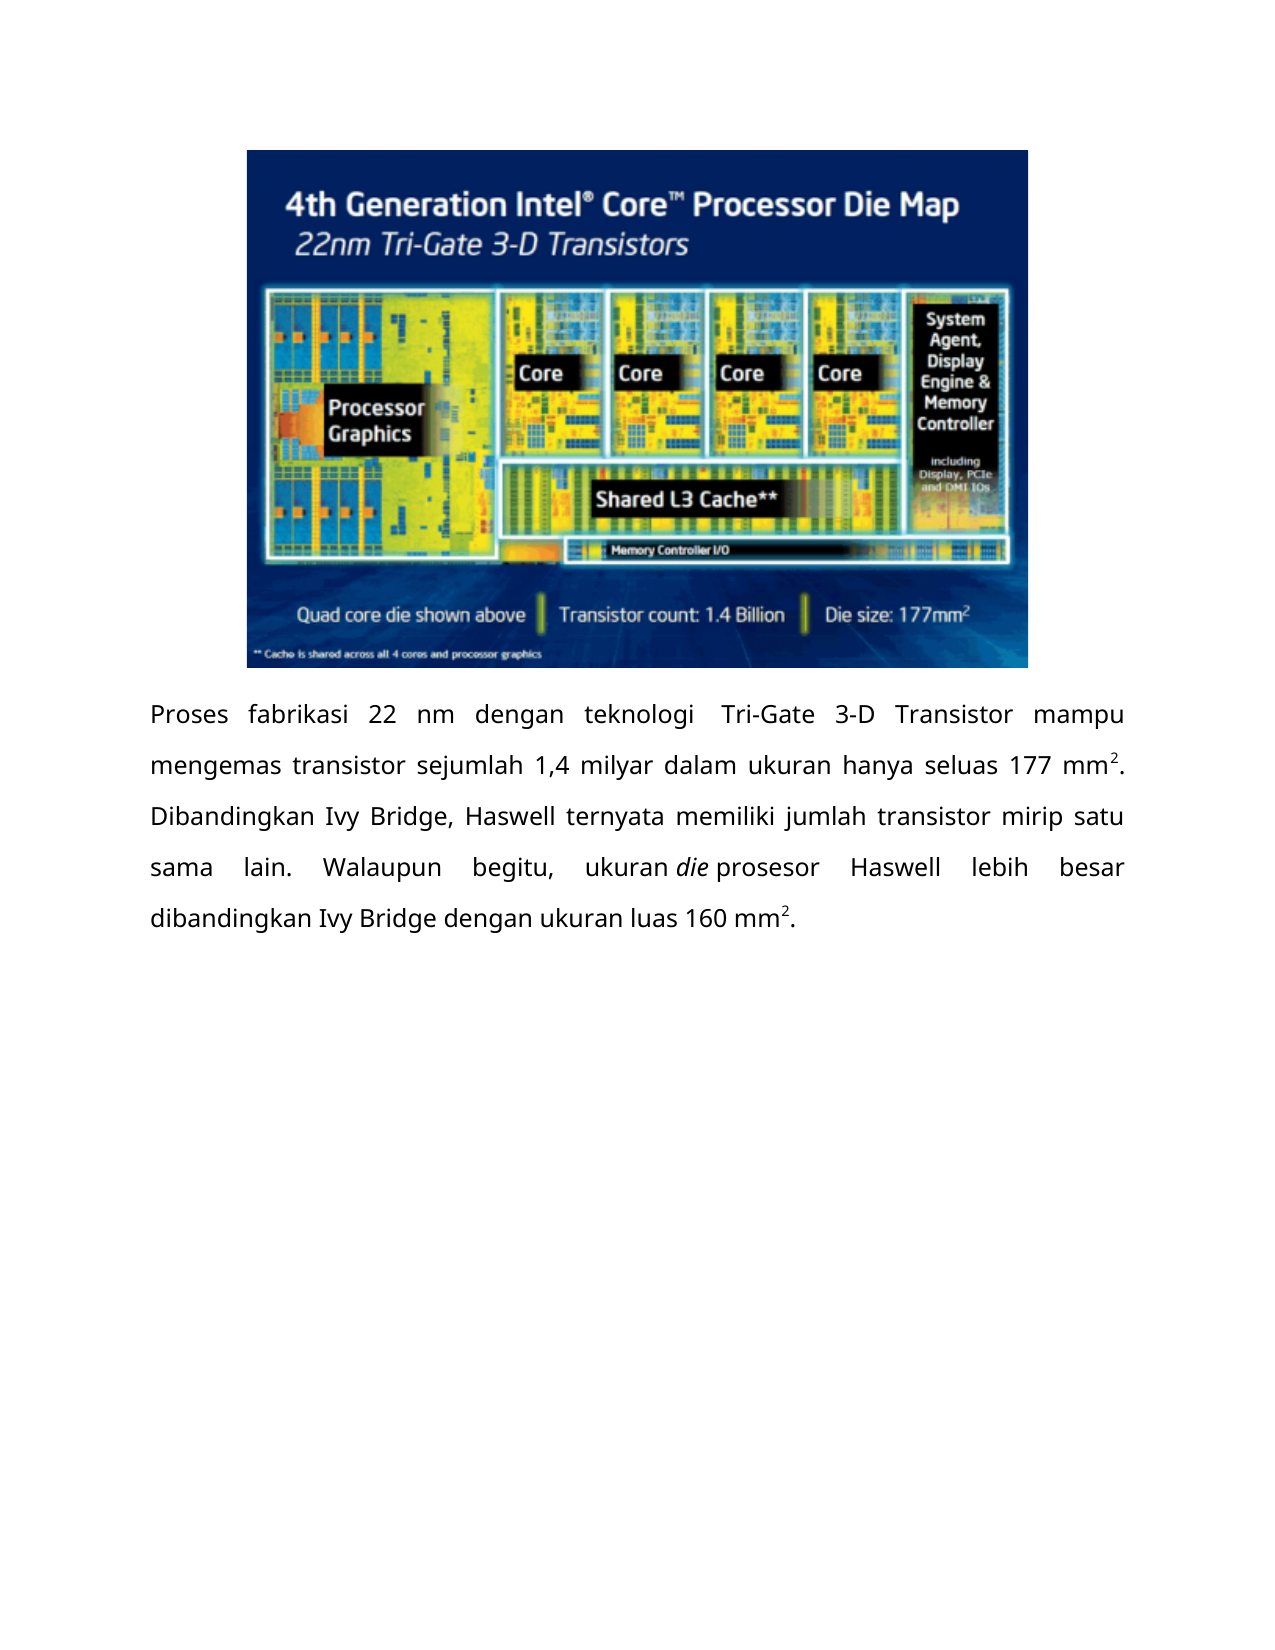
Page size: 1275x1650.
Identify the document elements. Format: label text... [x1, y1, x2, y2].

text Proses fabrikasi 22 nm dengan teknologi Tri-Gate 3-D Transistor mampu mengemas transistor sejumlah 1,4 milyar dalam ukuran hanya seluas 177 mm2. Dibandingkan Ivy Bridge, Haswell ternyata memiliki jumlah transistor mirip satu sama lain. Walaupun begitu, ukuran die prosesor Haswell lebih besar dibandingkan Ivy Bridge dengan ukuran luas 160 mm2. [150, 697, 1125, 935]
picture [246, 150, 1029, 668]
